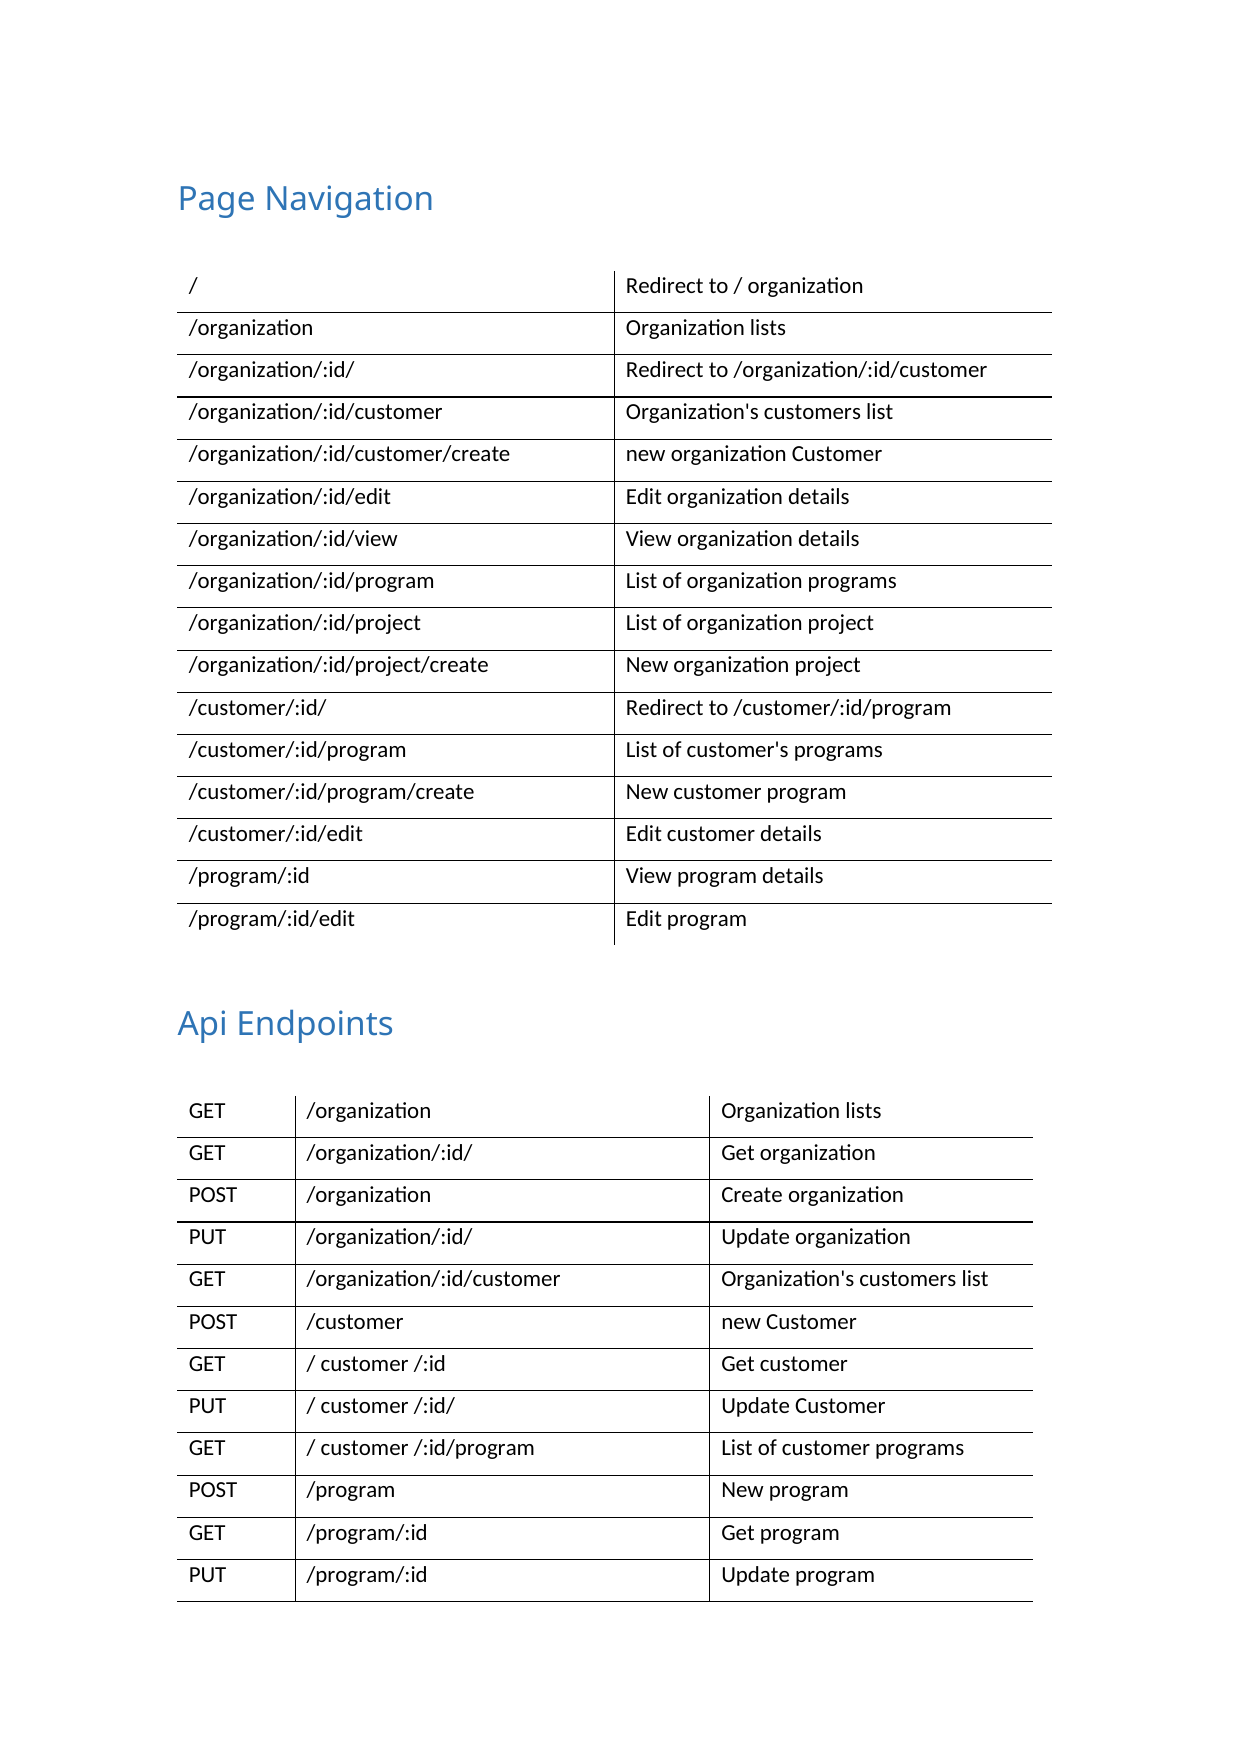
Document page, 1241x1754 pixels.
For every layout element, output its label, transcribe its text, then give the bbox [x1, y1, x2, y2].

table_cell /organization/:id/ [296, 1138, 709, 1179]
table_cell List of organization project [615, 608, 1052, 649]
table_cell /organization/:id/edit [177, 482, 614, 523]
table_cell New customer program [615, 777, 1052, 818]
table_cell / customer /:id [296, 1349, 709, 1390]
table_cell Get program [710, 1518, 1033, 1559]
table_cell /customer/:id/program [177, 735, 614, 776]
table_header /organization [296, 1096, 709, 1137]
table_cell New program [710, 1476, 1033, 1517]
table_cell POST [177, 1180, 295, 1221]
table_cell /customer/:id/edit [177, 819, 614, 860]
table_cell List of organization programs [615, 566, 1052, 607]
table_cell /program/:id [296, 1518, 709, 1559]
table_cell PUT [177, 1223, 295, 1263]
table_cell View organization details [615, 524, 1052, 565]
table_cell /organization [296, 1180, 709, 1221]
table_cell PUT [177, 1560, 295, 1601]
table_cell Create organization [710, 1180, 1033, 1221]
table_cell /organization/:id/ [296, 1223, 709, 1263]
table_cell / customer /:id/program [296, 1433, 709, 1474]
table_cell List of customer programs [710, 1433, 1033, 1474]
table_cell View program details [615, 861, 1052, 903]
table_cell Redirect to /organization/:id/customer [615, 355, 1052, 396]
subtitle Page Navigation [177, 175, 1053, 220]
table_cell /organization/:id/ [177, 355, 614, 396]
table_cell new organization Customer [615, 440, 1052, 481]
table_cell Update organization [710, 1223, 1033, 1263]
table_cell /organization/:id/program [177, 566, 614, 607]
table_cell Organization lists [615, 313, 1052, 354]
table_cell Get organization [710, 1138, 1033, 1179]
table_cell /customer/:id/ [177, 693, 614, 734]
table_cell /program/:id/edit [177, 904, 614, 945]
table_cell /program/:id [296, 1560, 709, 1601]
table_cell POST [177, 1307, 295, 1348]
table_cell /program/:id [177, 861, 614, 903]
table_cell new Customer [710, 1307, 1033, 1348]
table_cell Organization's customers list [615, 398, 1052, 438]
table_cell GET [177, 1433, 295, 1474]
table_cell Organization's customers list [710, 1265, 1033, 1306]
table_cell /organization/:id/customer/create [177, 440, 614, 481]
table_cell Edit customer details [615, 819, 1052, 860]
table_header Redirect to / organization [615, 271, 1052, 312]
table_cell /organization/:id/project [177, 608, 614, 649]
table_header Organization lists [710, 1096, 1033, 1137]
table_cell /program [296, 1476, 709, 1517]
subtitle Api Endpoints [177, 1000, 1053, 1045]
table_header / [177, 271, 614, 312]
table_cell /organization/:id/view [177, 524, 614, 565]
table_cell POST [177, 1476, 295, 1517]
table_cell /organization/:id/project/create [177, 651, 614, 692]
table_cell /organization [177, 313, 614, 354]
table_cell Update program [710, 1560, 1033, 1601]
table_cell New organization project [615, 651, 1052, 692]
table_cell GET [177, 1518, 295, 1559]
table_cell Edit organization details [615, 482, 1052, 523]
table_cell GET [177, 1265, 295, 1306]
table_cell /customer [296, 1307, 709, 1348]
table_cell / customer /:id/ [296, 1391, 709, 1432]
table_cell GET [177, 1138, 295, 1179]
table_cell /organization/:id/customer [177, 398, 614, 438]
table_cell /organization/:id/customer [296, 1265, 709, 1306]
table_cell /customer/:id/program/create [177, 777, 614, 818]
table_cell List of customer's programs [615, 735, 1052, 776]
table_cell Get customer [710, 1349, 1033, 1390]
table_cell PUT [177, 1391, 295, 1432]
table_cell Redirect to /customer/:id/program [615, 693, 1052, 734]
table_header GET [177, 1096, 295, 1137]
table_cell Edit program [615, 904, 1052, 945]
table_cell GET [177, 1349, 295, 1390]
table_cell Update Customer [710, 1391, 1033, 1432]
